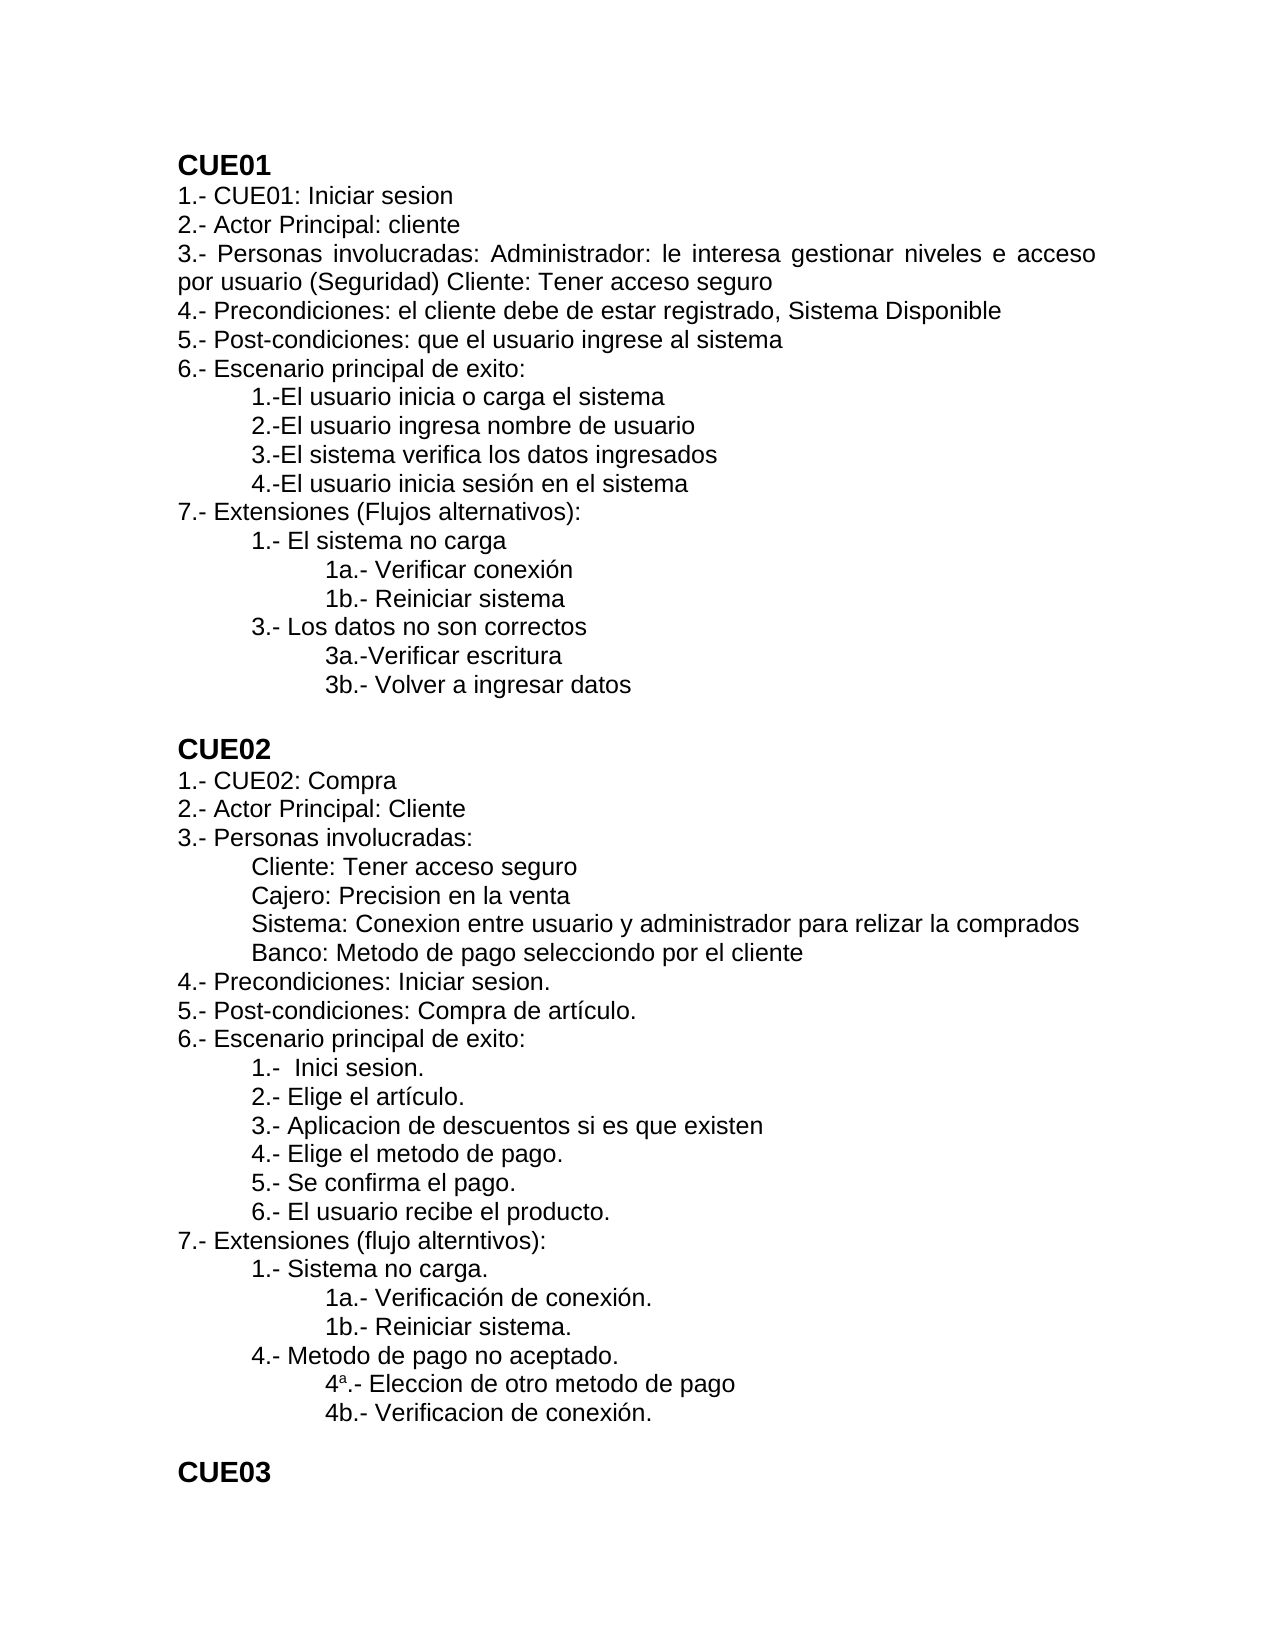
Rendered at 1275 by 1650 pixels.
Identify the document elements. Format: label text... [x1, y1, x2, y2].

text 1a.- Verificar conexión [177, 555, 1098, 584]
text 4a.- Eleccion de otro metodo de pago [177, 1369, 1098, 1398]
text 2.-El usuario ingresa nombre de usuario [177, 411, 1098, 440]
text 4b.- Verificacion de conexión. [177, 1398, 1098, 1427]
text 1.- Sistema no carga. [177, 1254, 1098, 1283]
text 1b.- Reiniciar sistema [177, 584, 1098, 612]
text 2.- Elige el artículo. [177, 1082, 1098, 1111]
text 6.- El usuario recibe el producto. [177, 1197, 1098, 1226]
text 1.- CUE01: Iniciar sesion [177, 181, 1098, 210]
text CUE02 [177, 732, 1098, 766]
text 3.- Personas involucradas: Administrador: le interesa gestionar niveles e acceso por usuario (Seguridad) Cliente: Tener acceso seguro [177, 239, 1098, 296]
text CUE03 [177, 1455, 1098, 1488]
text 1a.- Verificación de conexión. [177, 1283, 1098, 1312]
text 3a.-Verificar escritura [177, 641, 1098, 670]
text 1.- CUE02: Compra [177, 766, 1098, 794]
text 4.- Precondiciones: Iniciar sesion. [177, 967, 1098, 996]
text 4.- Metodo de pago no aceptado. [177, 1341, 1098, 1369]
text Sistema: Conexion entre usuario y administrador para relizar la comprados [177, 909, 1098, 938]
text 3b.- Volver a ingresar datos [177, 670, 1098, 699]
text 6.- Escenario principal de exito: [177, 1024, 1098, 1053]
text 1.- Inici sesion. [177, 1053, 1098, 1082]
text 3.- Aplicacion de descuentos si es que existen [177, 1111, 1098, 1139]
text 5.- Post-condiciones: que el usuario ingrese al sistema [177, 325, 1098, 354]
text 4.- Elige el metodo de pago. [177, 1139, 1098, 1168]
text 3.-El sistema verifica los datos ingresados [177, 440, 1098, 469]
text 7.- Extensiones (flujo alterntivos): [177, 1226, 1098, 1254]
text 1.- El sistema no carga [177, 526, 1098, 555]
text 2.- Actor Principal: cliente [177, 210, 1098, 239]
text 6.- Escenario principal de exito: [177, 354, 1098, 382]
text Banco: Metodo de pago selecciondo por el cliente [177, 938, 1098, 967]
text Cajero: Precision en la venta [177, 881, 1098, 909]
text 5.- Post-condiciones: Compra de artículo. [177, 996, 1098, 1024]
text 4.- Precondiciones: el cliente debe de estar registrado, Sistema Disponible [177, 296, 1098, 325]
text CUE01 [177, 148, 1098, 181]
text 5.- Se confirma el pago. [177, 1168, 1098, 1197]
text 2.- Actor Principal: Cliente [177, 794, 1098, 823]
text 3.- Los datos no son correctos [177, 612, 1098, 641]
text Cliente: Tener acceso seguro [177, 852, 1098, 881]
text 1.-El usuario inicia o carga el sistema [177, 382, 1098, 411]
text 7.- Extensiones (Flujos alternativos): [177, 497, 1098, 526]
text 1b.- Reiniciar sistema. [177, 1312, 1098, 1341]
text 3.- Personas involucradas: [177, 823, 1098, 852]
text 4.-El usuario inicia sesión en el sistema [177, 469, 1098, 497]
